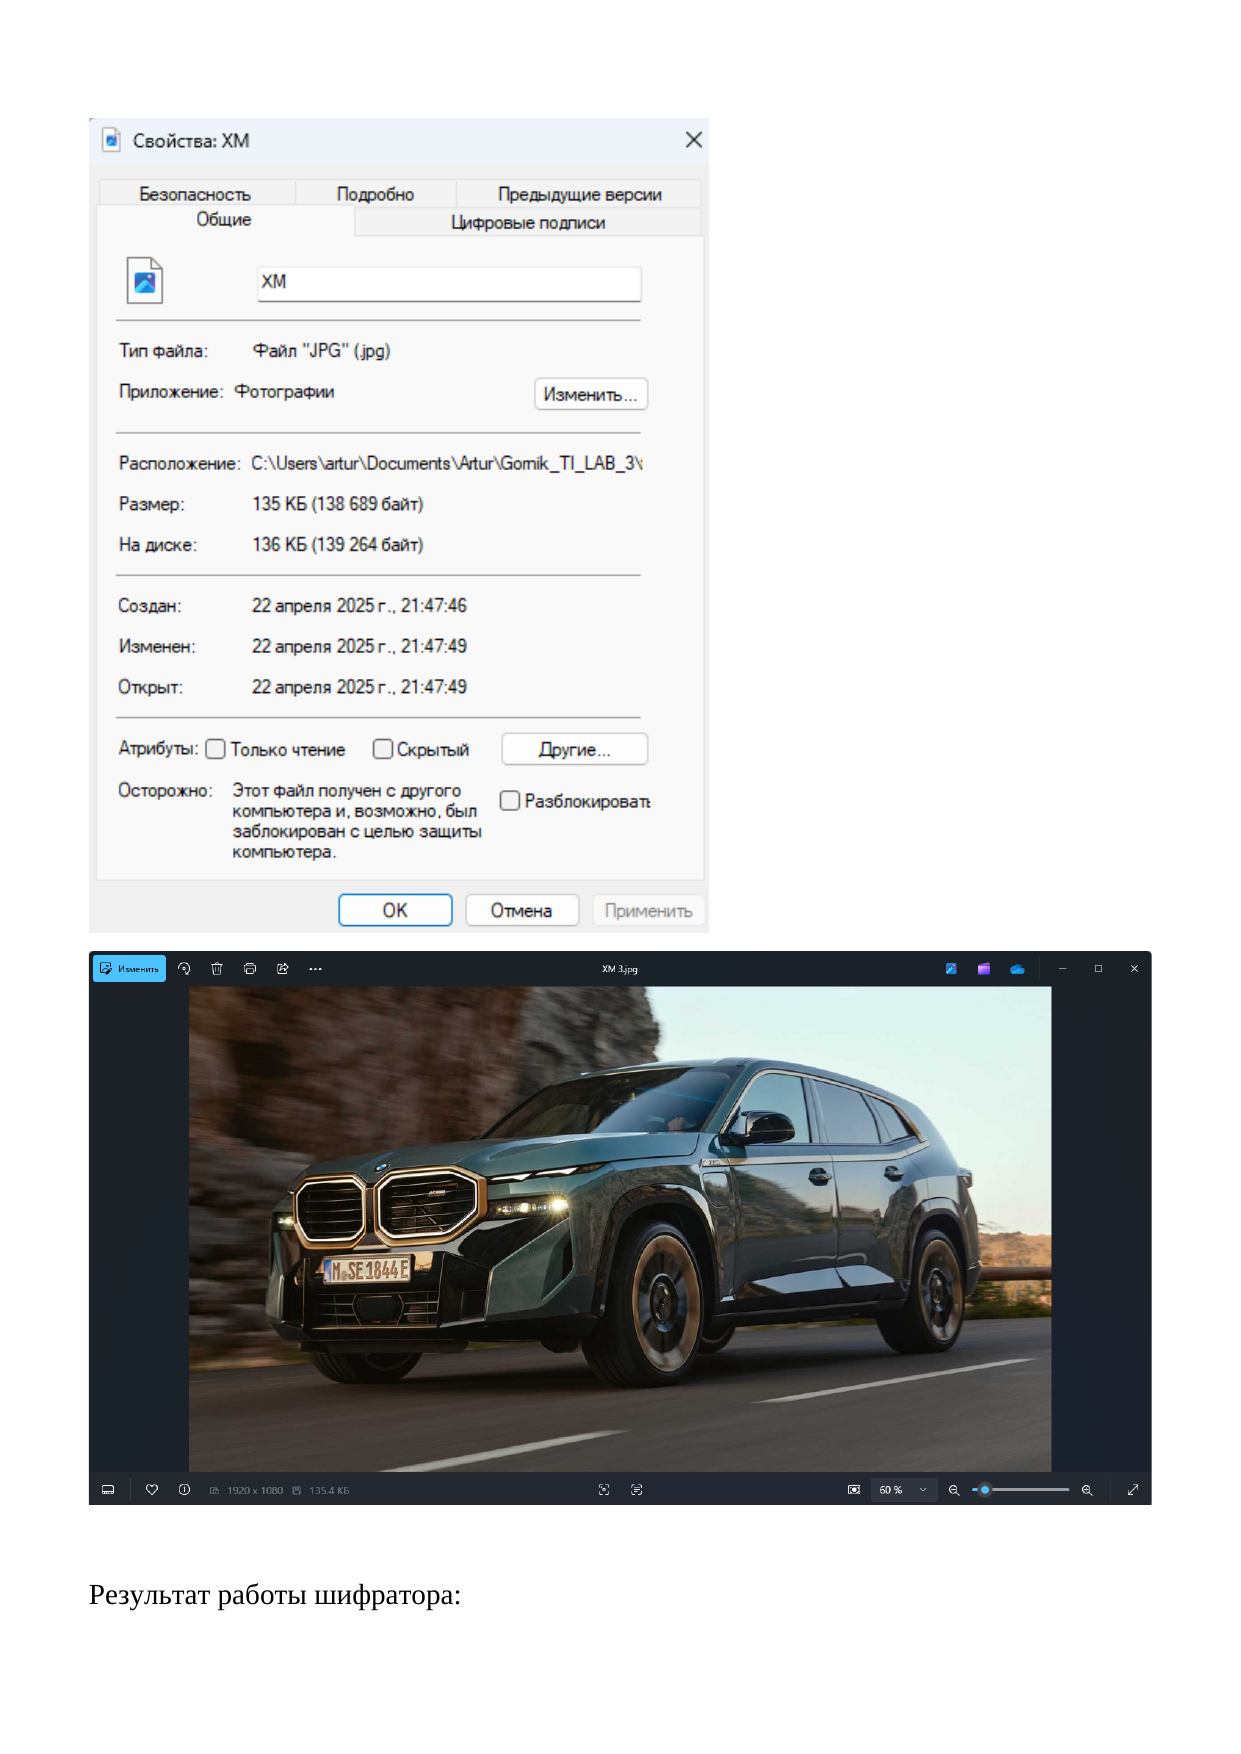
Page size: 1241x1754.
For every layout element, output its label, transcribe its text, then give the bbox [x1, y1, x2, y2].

picture [88, 118, 709, 933]
text Результат работы шифратора: [89, 1577, 1152, 1610]
picture [88, 951, 1152, 1505]
